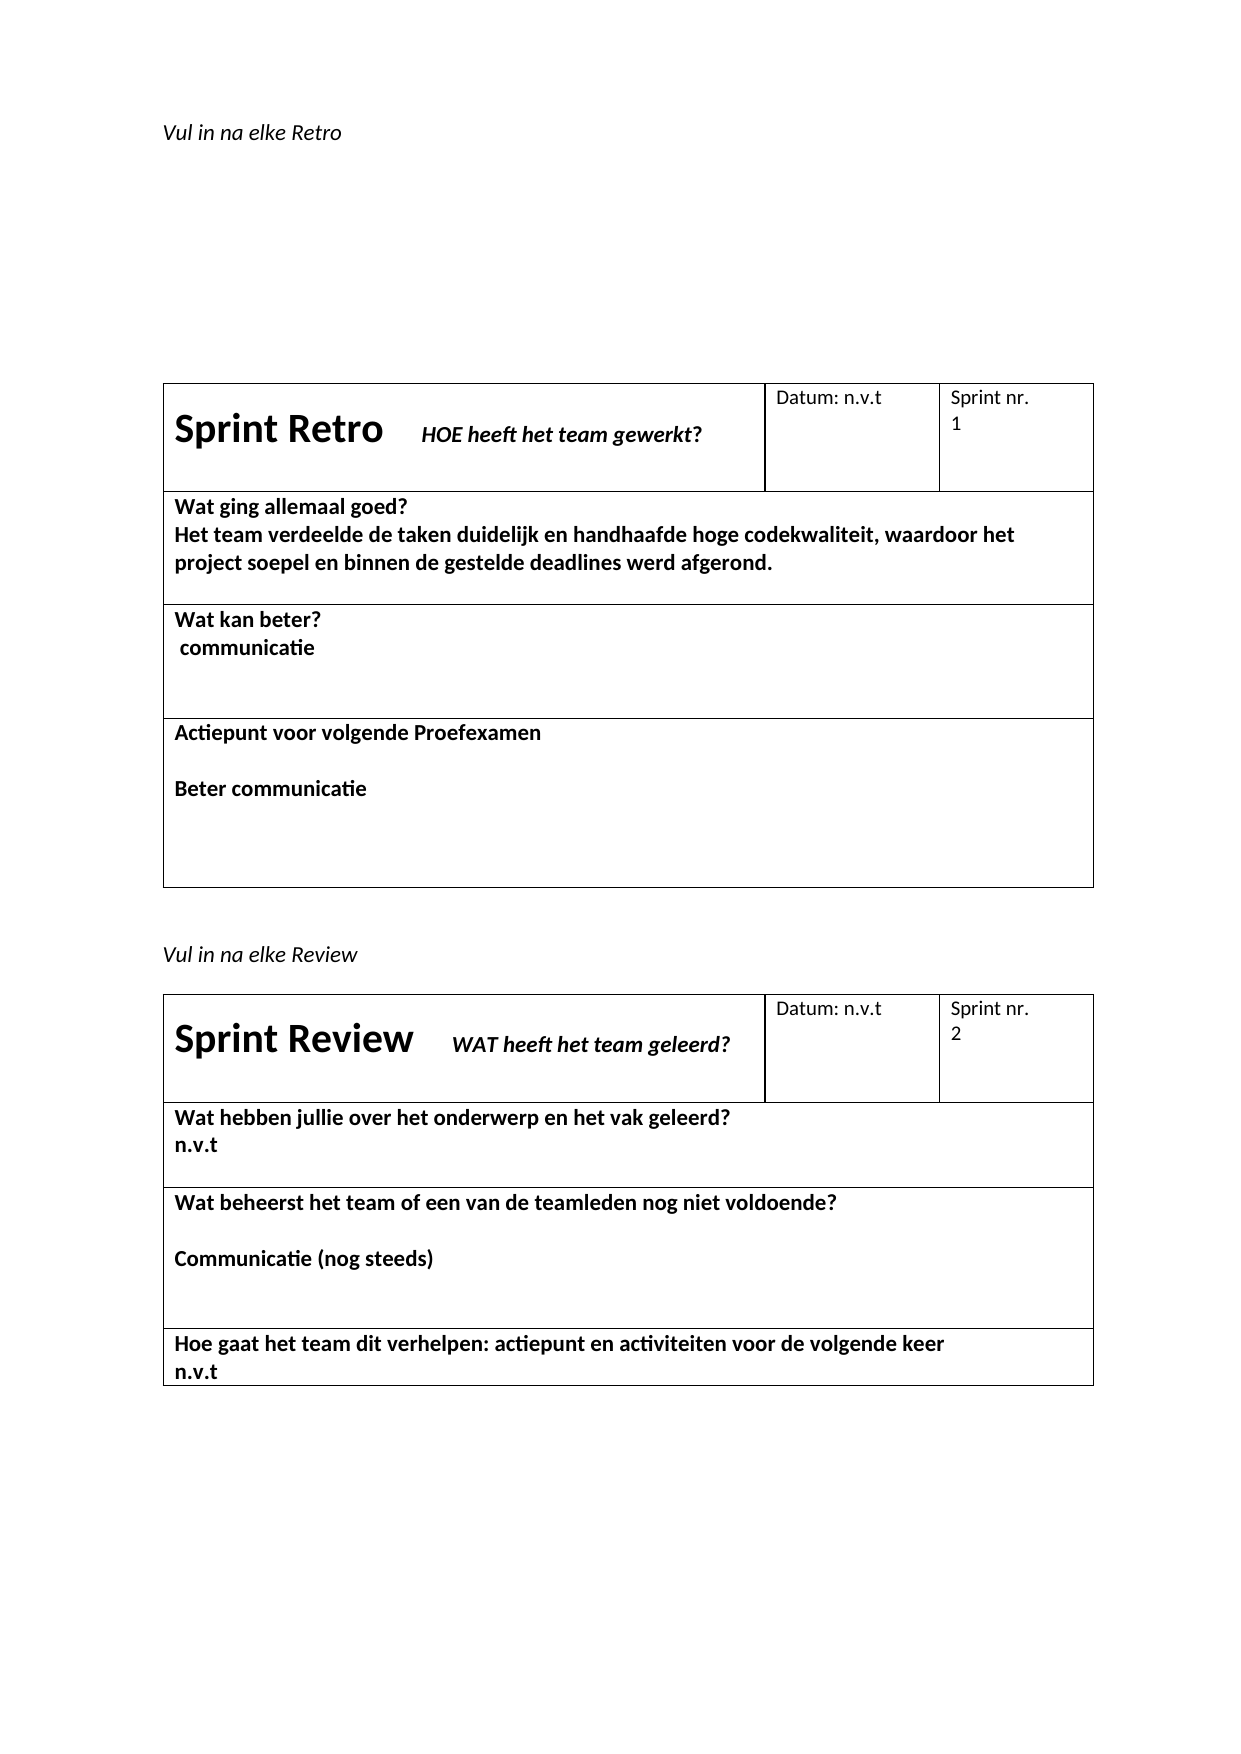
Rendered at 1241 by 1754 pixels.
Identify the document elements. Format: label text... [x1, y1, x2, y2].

table_header Datum: n.v.t [766, 384, 939, 491]
table_cell Hoe gaat het team dit verhelpen: actiepunt en activiteiten voor de volgende keer n.v.t [164, 1329, 1093, 1385]
table_header Sprint nr. 2 [940, 995, 1093, 1102]
table_header Sprint nr. 1 [940, 384, 1093, 491]
table_header Sprint Review WAT heeft het team geleerd? [164, 995, 764, 1102]
table_cell Wat kan beter? communicatie [164, 605, 1093, 717]
table_cell Wat ging allemaal goed? Het team verdeelde de taken duidelijk en handhaafde hoge codekwaliteit, waardoor het project soepel en binnen de gestelde deadlines werd afgerond. [164, 492, 1093, 604]
table_header Sprint Retro HOE heeft het team gewerkt? [164, 384, 764, 491]
text Vul in na elke Retro [162, 118, 1107, 146]
table_cell Wat beheerst het team of een van de teamleden nog niet voldoende? Communicatie (nog steeds) [164, 1188, 1093, 1328]
text Vul in na elke Review [162, 941, 1107, 969]
table_cell Wat hebben jullie over het onderwerp en het vak geleerd? n.v.t [164, 1103, 1093, 1187]
table_cell Actiepunt voor volgende Proefexamen Beter communicatie [164, 719, 1093, 887]
table_header Datum: n.v.t [766, 995, 939, 1102]
